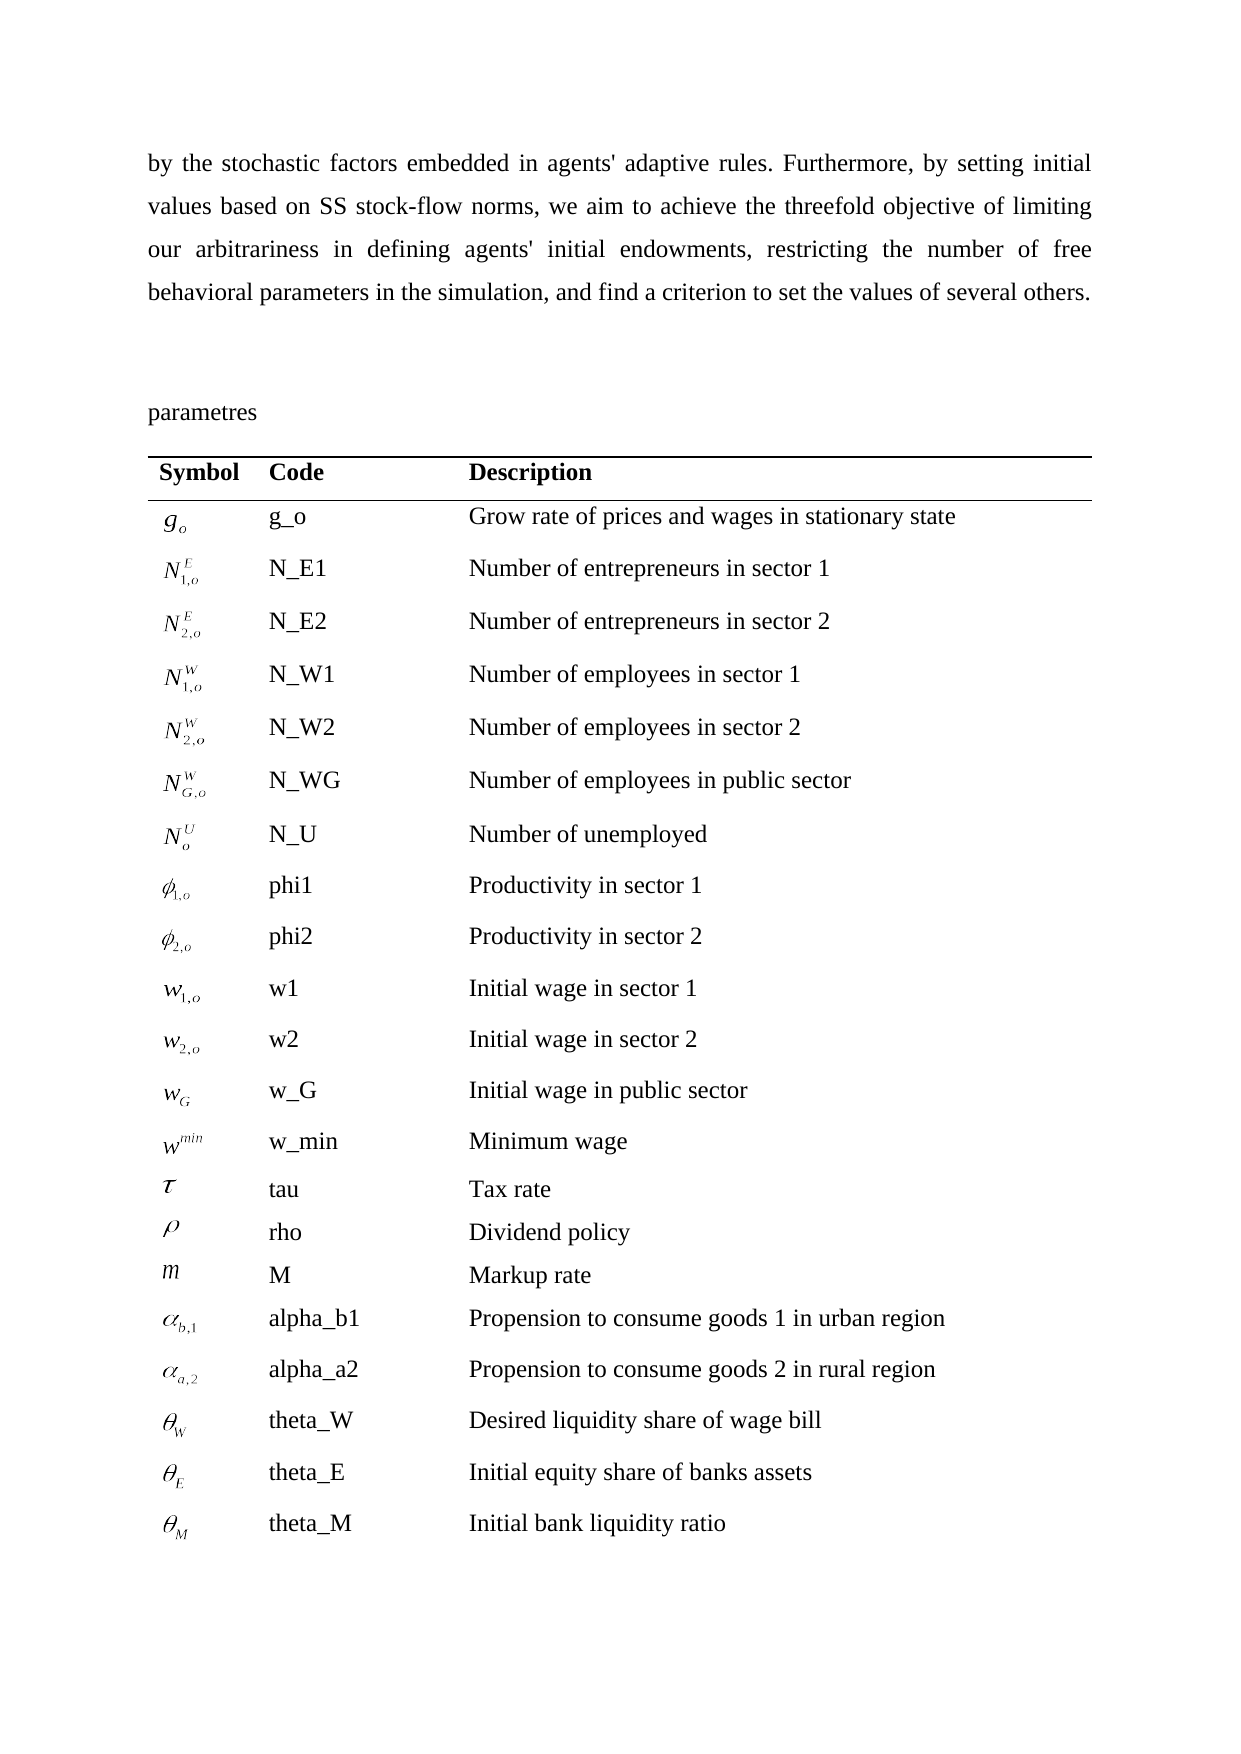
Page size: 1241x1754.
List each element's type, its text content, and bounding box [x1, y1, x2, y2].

table_cell [148, 870, 257, 921]
table_cell [148, 713, 257, 766]
table_cell Minimum wage [457, 1126, 1092, 1174]
table_cell N_E2 [257, 606, 457, 659]
table_cell N_W1 [257, 659, 457, 712]
table_cell [148, 819, 257, 870]
table_cell w_min [257, 1126, 457, 1174]
table_header Description [457, 458, 1092, 500]
table_cell phi1 [257, 870, 457, 921]
text parametres [148, 397, 1093, 425]
table_cell [148, 1024, 257, 1075]
table_cell Dividend policy [457, 1217, 1092, 1260]
table_cell Initial wage in public sector [457, 1075, 1092, 1126]
table_cell theta_W [257, 1405, 457, 1457]
table_cell alpha_b1 [257, 1303, 457, 1354]
table_cell Number of entrepreneurs in sector 2 [457, 606, 1092, 659]
table_cell Propension to consume goods 2 in rural region [457, 1354, 1092, 1405]
table_cell N_WG [257, 766, 457, 819]
table_cell [148, 553, 257, 606]
table_cell [148, 766, 257, 819]
table_header Symbol [148, 458, 257, 500]
table_cell theta_E [257, 1457, 457, 1508]
table_cell [148, 606, 257, 659]
table_cell Initial wage in sector 2 [457, 1024, 1092, 1075]
table_cell M [257, 1260, 457, 1303]
table_cell Desired liquidity share of wage bill [457, 1405, 1092, 1457]
table_cell N_U [257, 819, 457, 870]
table_cell phi2 [257, 921, 457, 973]
table_cell [148, 921, 257, 973]
table_cell alpha_a2 [257, 1354, 457, 1405]
table_cell [148, 1405, 257, 1457]
table_cell w1 [257, 973, 457, 1024]
table_cell Initial wage in sector 1 [457, 973, 1092, 1024]
table_cell Grow rate of prices and wages in stationary state [457, 501, 1092, 553]
table_cell Number of employees in public sector [457, 766, 1092, 819]
table_cell Number of unemployed [457, 819, 1092, 870]
table_cell Number of entrepreneurs in sector 1 [457, 553, 1092, 606]
table_cell Productivity in sector 1 [457, 870, 1092, 921]
table_cell [148, 1508, 257, 1559]
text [148, 148, 1093, 306]
table_cell Productivity in sector 2 [457, 921, 1092, 973]
table_cell Initial equity share of banks assets [457, 1457, 1092, 1508]
table_cell [148, 659, 257, 712]
table_cell [148, 1354, 257, 1405]
table_cell tau [257, 1174, 457, 1217]
table_cell Propension to consume goods 1 in urban region [457, 1303, 1092, 1354]
table_cell Tax rate [457, 1174, 1092, 1217]
table_cell w2 [257, 1024, 457, 1075]
table_cell Number of employees in sector 1 [457, 659, 1092, 712]
table_cell N_E1 [257, 553, 457, 606]
table_cell [148, 501, 257, 553]
table_cell rho [257, 1217, 457, 1260]
table_cell [148, 1457, 257, 1508]
table_cell theta_M [257, 1508, 457, 1559]
table_cell [148, 1126, 257, 1174]
table_cell [148, 1260, 257, 1303]
table_cell Number of employees in sector 2 [457, 713, 1092, 766]
table_cell [148, 973, 257, 1024]
table_cell [148, 1174, 257, 1217]
table_cell Initial bank liquidity ratio [457, 1508, 1092, 1559]
table_cell N_W2 [257, 713, 457, 766]
table_cell [148, 1217, 257, 1260]
table_cell Markup rate [457, 1260, 1092, 1303]
table_header Code [257, 458, 457, 500]
table_cell g_o [257, 501, 457, 553]
table_cell [148, 1075, 257, 1126]
table_cell w_G [257, 1075, 457, 1126]
table_cell [148, 1303, 257, 1354]
